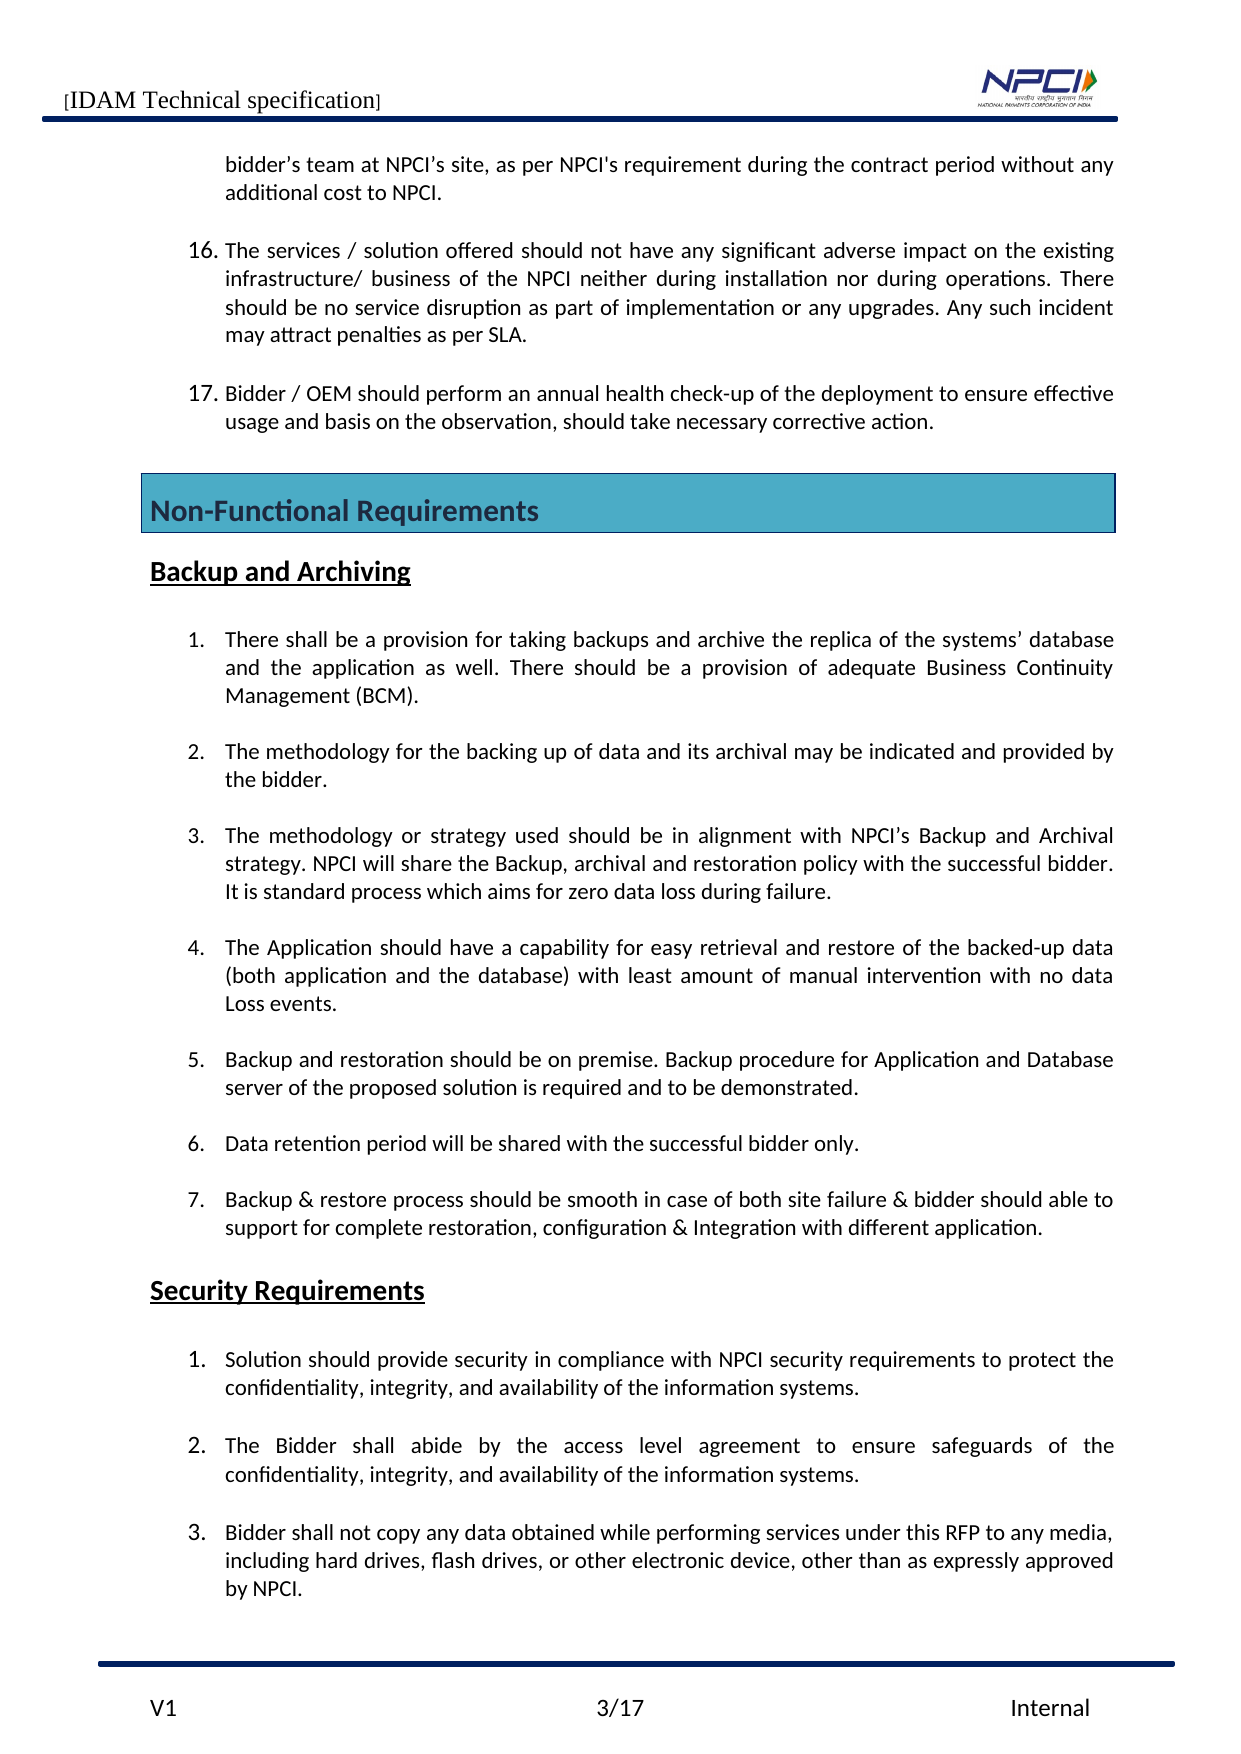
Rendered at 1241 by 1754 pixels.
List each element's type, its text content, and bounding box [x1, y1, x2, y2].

picture [975, 65, 1102, 109]
text Security Requirements [150, 1272, 1116, 1307]
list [187, 150, 1116, 206]
list The methodology for the backing up of data and its archival may be indicated and provided by the bidder. [187, 737, 1116, 793]
list There shall be a provision for taking backups and archive the replica of the systems’ database and the application as well. There should be a provision of adequate Business Continuity Management (BCM). [187, 625, 1116, 709]
list Backup & restore process should be smooth in case of both site failure & bidder should able to support for complete restoration, configuration & Integration with different application. [187, 1185, 1116, 1241]
list The Application should have a capability for easy retrieval and restore of the backed-up data (both application and the database) with least amount of manual intervention with no data Loss events. [187, 933, 1116, 1017]
list Backup and restoration should be on premise. Backup procedure for Application and Database server of the proposed solution is required and to be demonstrated. [187, 1045, 1116, 1101]
list The methodology or strategy used should be in alignment with NPCI’s Backup and Archival strategy. NPCI will share the Backup, archival and restoration policy with the successful bidder. It is standard process which aims for zero data loss during failure. [187, 821, 1116, 905]
list Bidder shall not copy any data obtained while performing services under this RFP to any media, including hard drives, flash drives, or other electronic device, other than as expressly approved by NPCI. [187, 1516, 1116, 1603]
list The services / solution offered should not have any significant adverse impact on the existing infrastructure/ business of the NPCI neither during installation nor during operations. There should be no service disruption as part of implementation or any upgrades. Any such incident may attract penalties as per SLA. [187, 234, 1116, 349]
list The Bidder shall abide by the access level agreement to ensure safeguards of the confidentiality, integrity, and availability of the information systems. [187, 1429, 1116, 1488]
list Data retention period will be shared with the successful bidder only. [187, 1129, 1116, 1157]
text Backup and Archiving [150, 553, 1116, 589]
subtitle Non-Functional Requirements [142, 474, 1114, 532]
list Bidder / OEM should perform an annual health check-up of the deployment to ensure effective usage and basis on the observation, should take necessary corrective action. [187, 377, 1116, 435]
list Solution should provide security in compliance with NPCI security requirements to protect the confidentiality, integrity, and availability of the information systems. [187, 1343, 1116, 1401]
